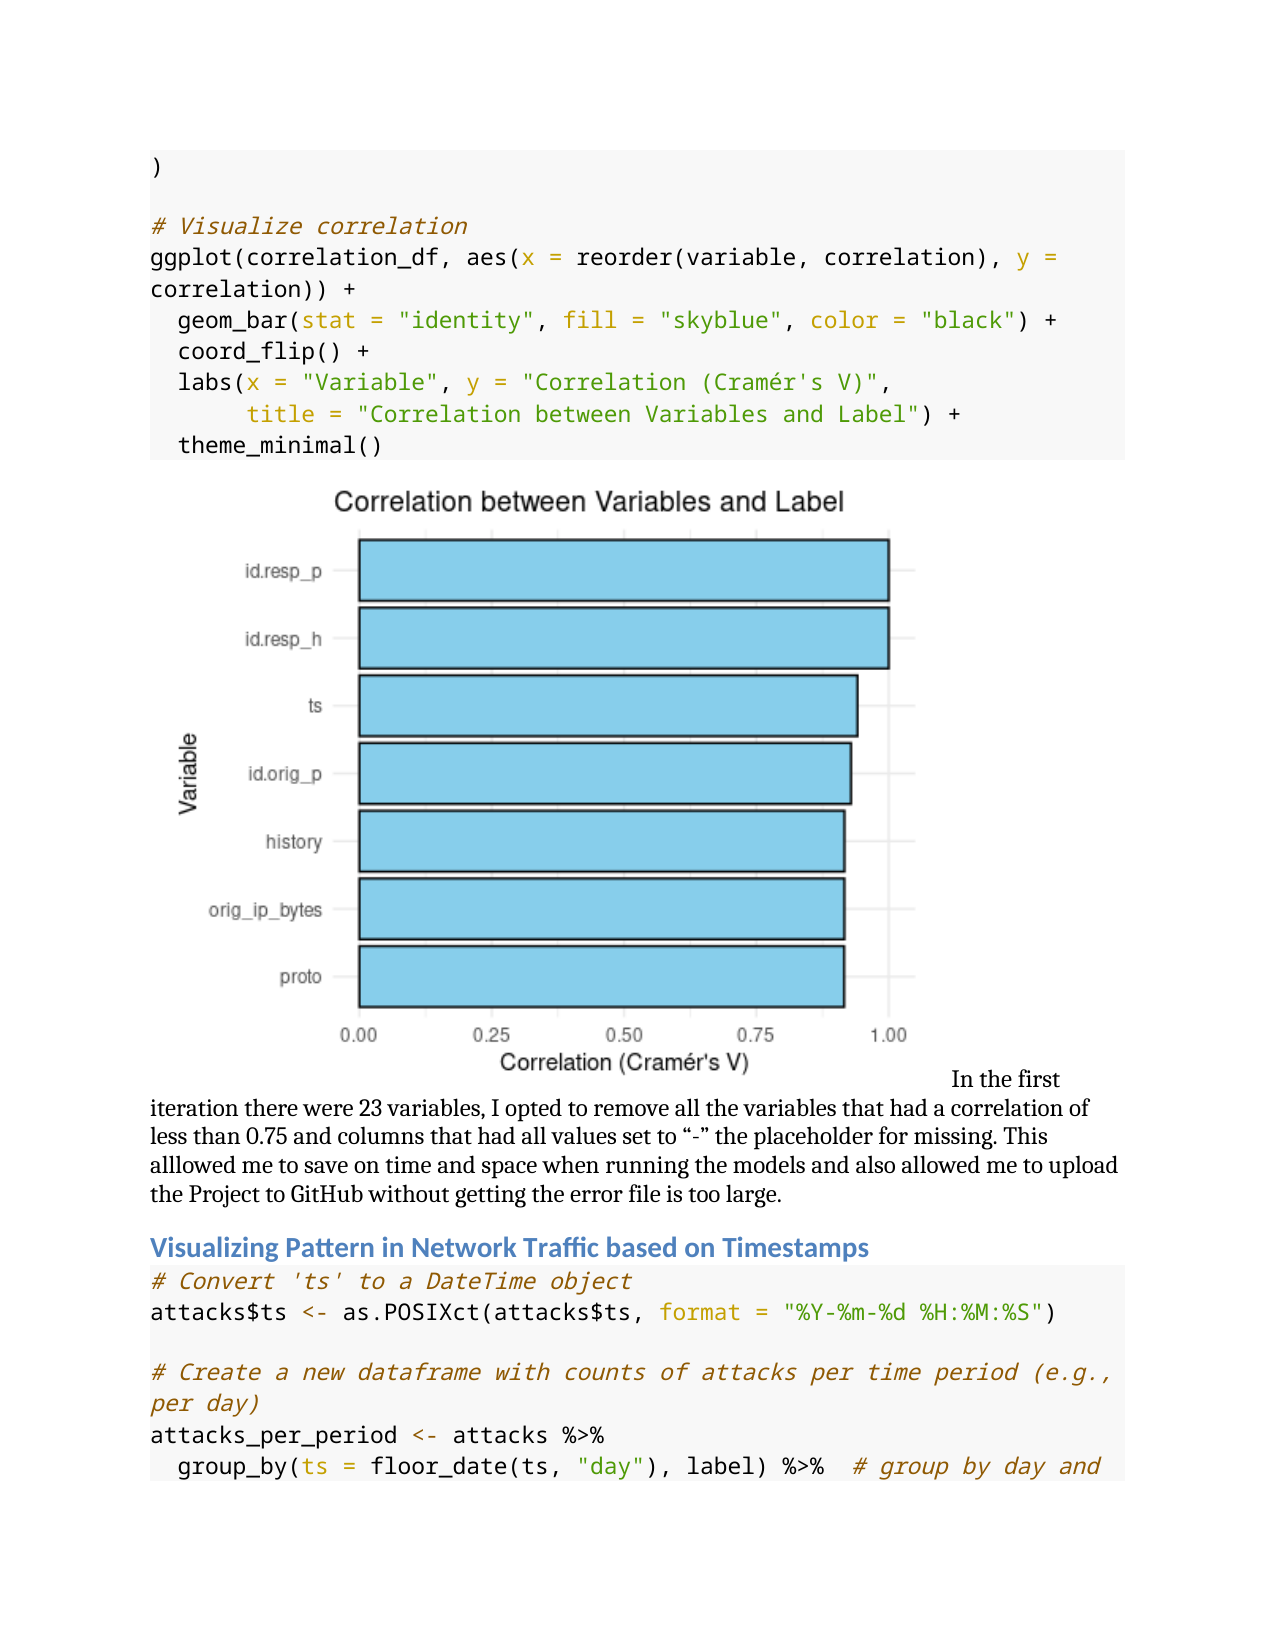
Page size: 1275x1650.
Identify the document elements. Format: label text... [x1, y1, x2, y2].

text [150, 1265, 1125, 1481]
subtitle Visualizing Pattern in Network Traffic based on Timestamps [150, 1229, 1125, 1265]
picture [168, 480, 927, 1088]
